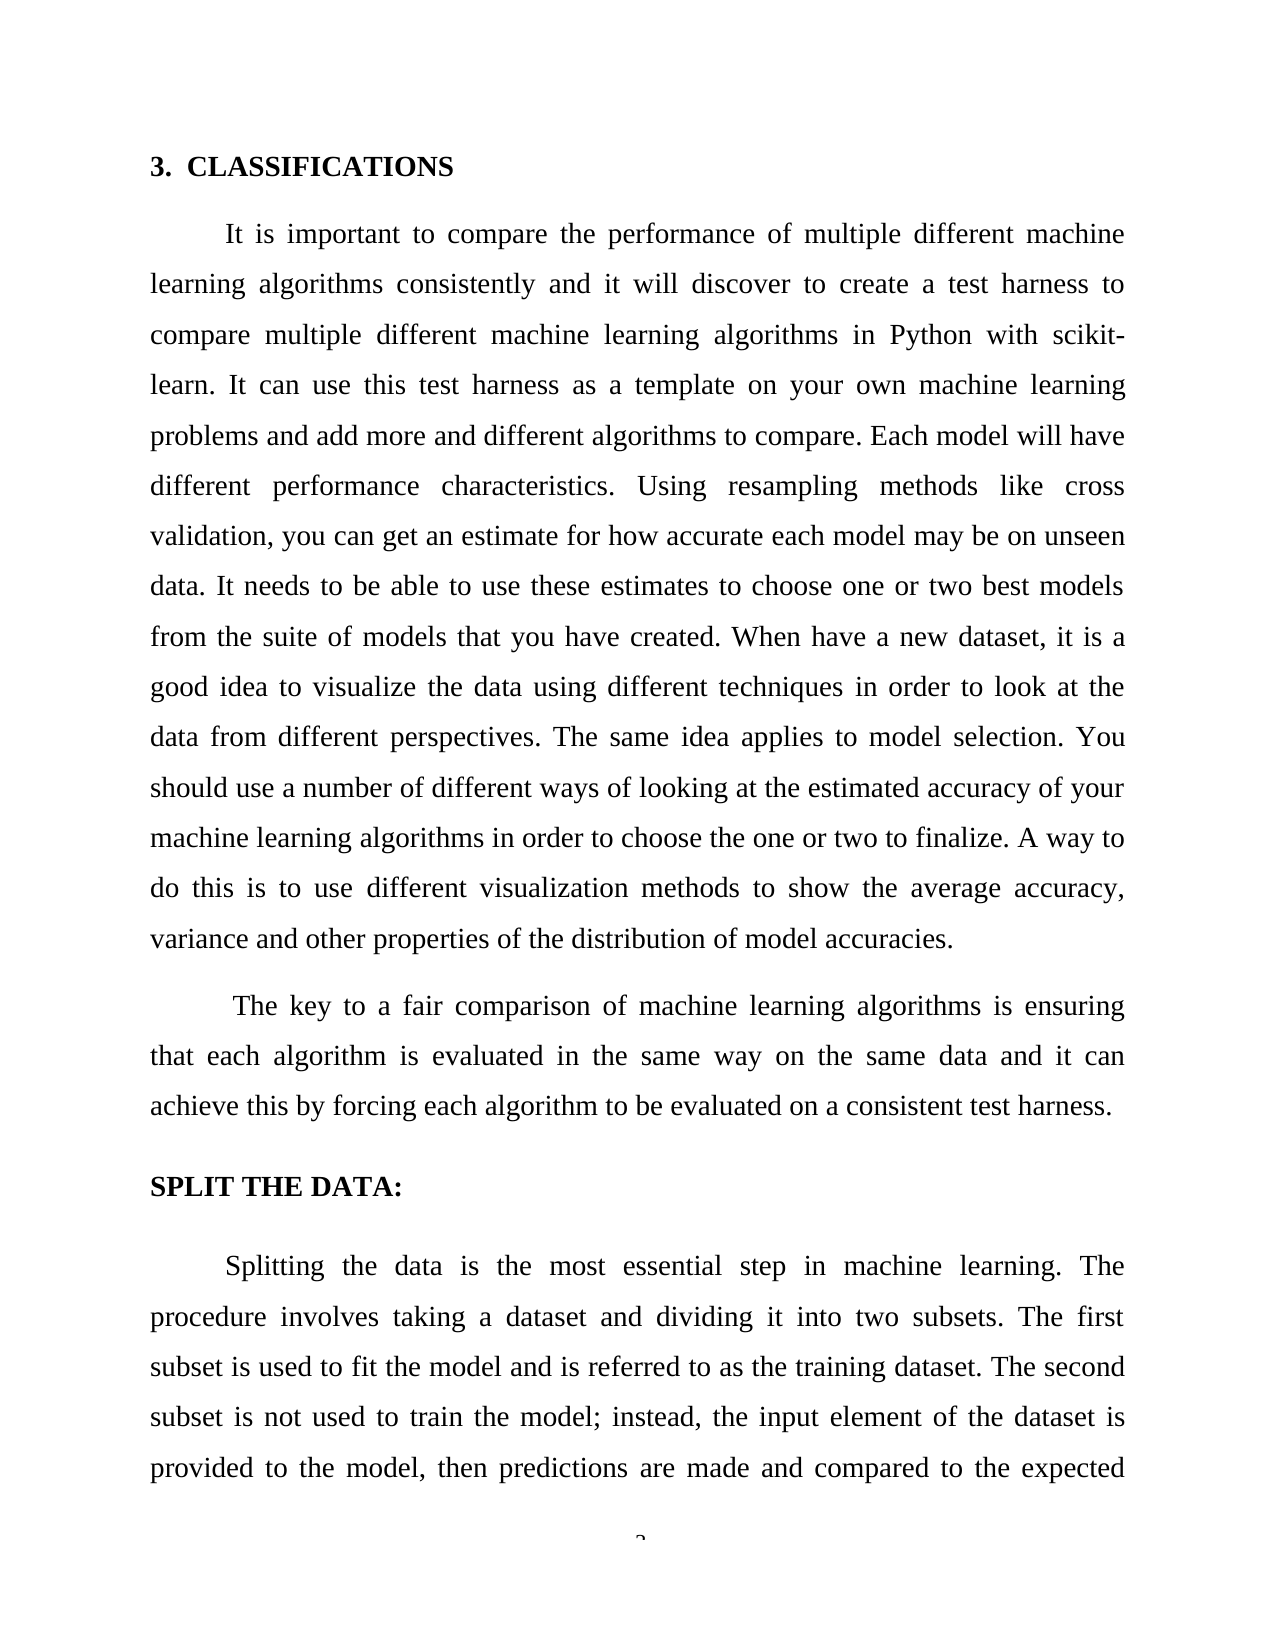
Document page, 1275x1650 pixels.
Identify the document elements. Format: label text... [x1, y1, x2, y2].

text It is important to compare the performance of multiple different machine learning algorithms consistently and it will discover to create a test harness to compare multiple different machine learning algorithms in Python with scikit-learn. It can use this test harness as a template on your own machine learning problems and add more and different algorithms to compare. Each model will have different performance characteristics. Using resampling methods like cross validation, you can get an estimate for how accurate each model may be on unseen data. It needs to be able to use these estimates to choose one or two best models from the suite of models that you have created. When have a new dataset, it is a good idea to visualize the data using different techniques in order to look at the data from different perspectives. The same idea applies to model selection. You should use a number of different ways of looking at the estimated accuracy of your machine learning algorithms in order to choose the one or two to finalize. A way to do this is to use different visualization methods to show the average accuracy, variance and other properties of the distribution of model accuracies. [150, 216, 1126, 954]
subtitle SPLIT THE DATA: [150, 1169, 1246, 1203]
list CLASSIFICATIONS [150, 149, 1246, 183]
text The key to a fair comparison of machine learning algorithms is ensuring that each algorithm is evaluated in the same way on the same data and it can achieve this by forcing each algorithm to be evaluated on a consistent test harness. [150, 988, 1125, 1122]
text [150, 1248, 1126, 1483]
